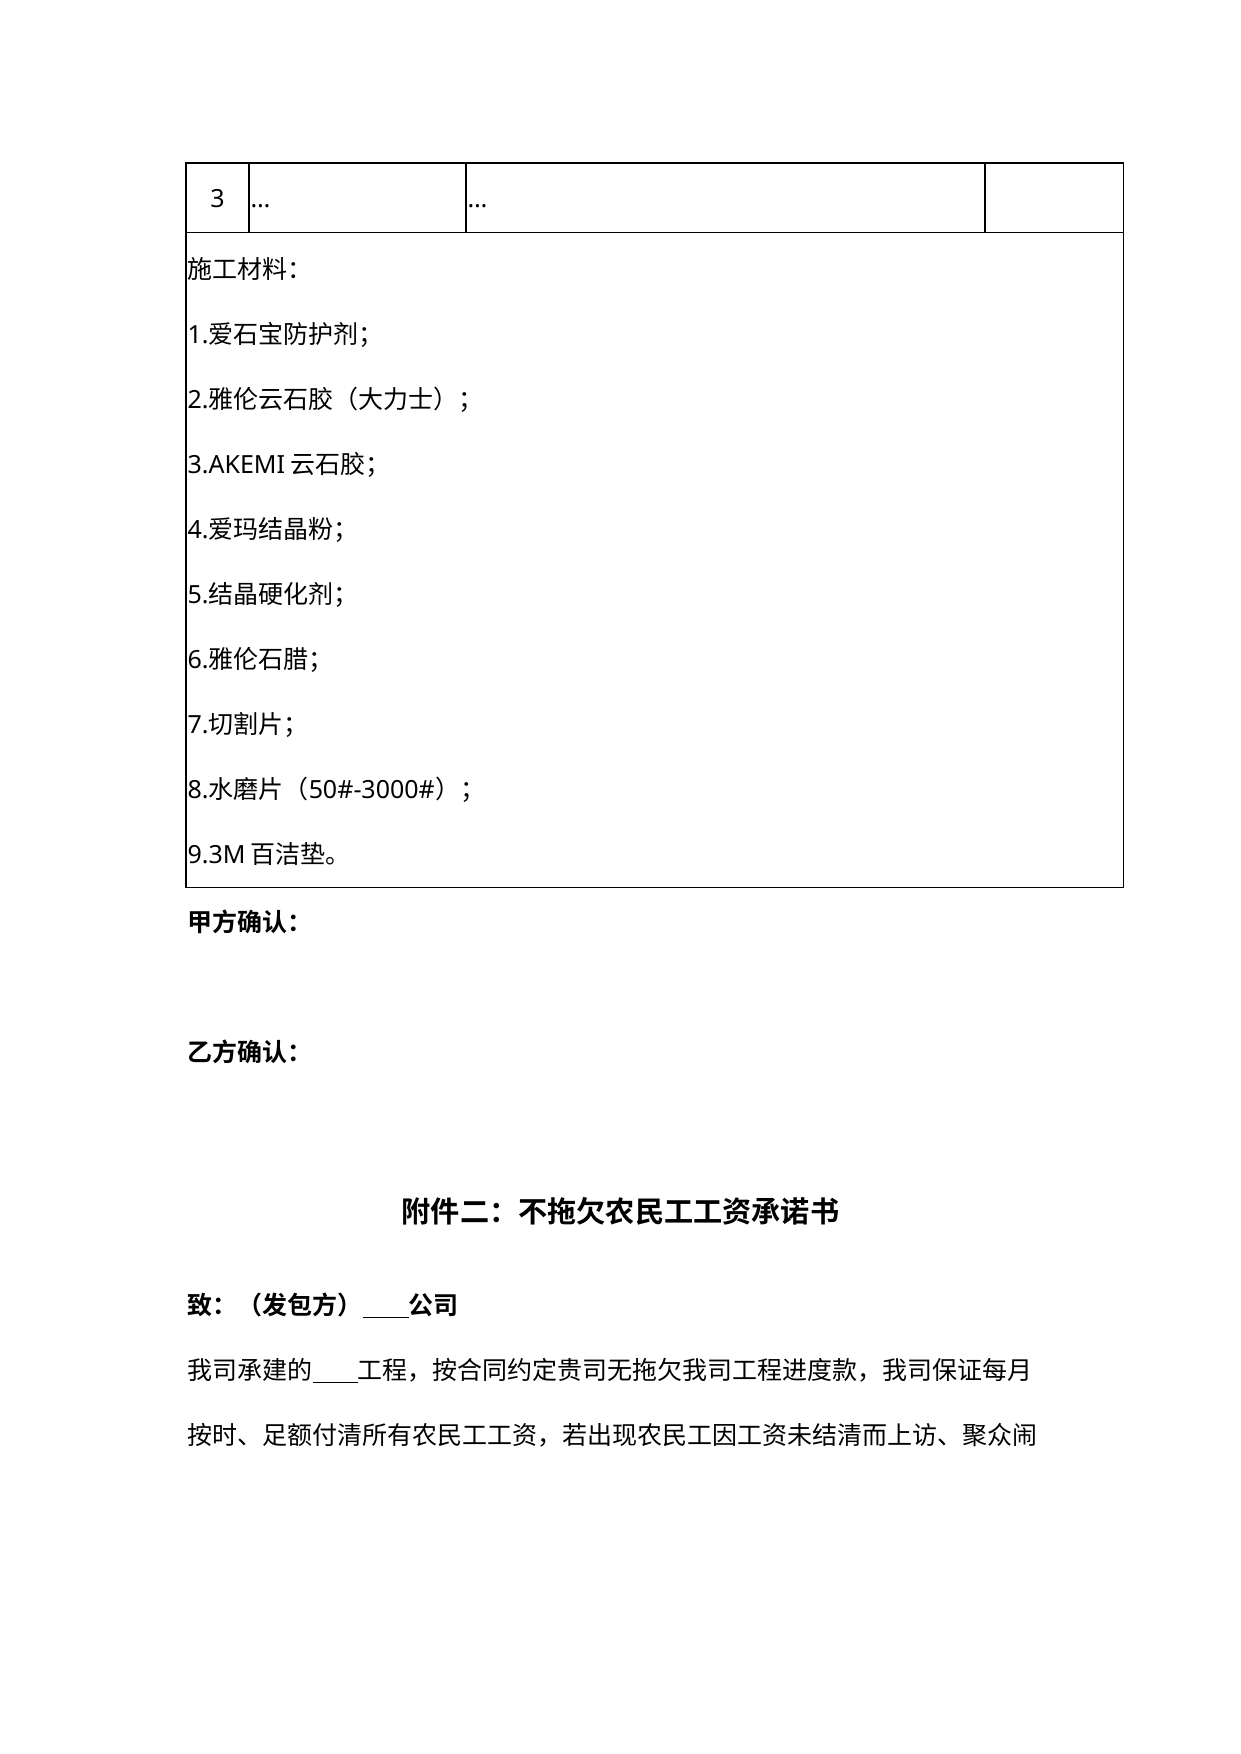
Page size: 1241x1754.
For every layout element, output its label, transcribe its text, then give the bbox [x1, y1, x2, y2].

table_cell 施工材料： 1.爱石宝防护剂； 2.雅伦云石胶（大力士）； 3.AKEMI云石胶； 4.爱玛结晶粉； 5.结晶硬化剂； 6.雅伦石腊； 7.切割片； 8.水磨片（50#-3000#）； 9.3M百洁垫。 [187, 233, 1123, 886]
subtitle 附件二：不拖欠农民工工资承诺书 [187, 1177, 1053, 1242]
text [187, 1336, 1053, 1466]
table_cell … [467, 164, 984, 232]
table_cell 3 [187, 164, 248, 232]
text 致：（发包方） 公司 [187, 1271, 1053, 1336]
table_cell [986, 164, 1123, 232]
text 乙方确认： [187, 1018, 1053, 1083]
text 甲方确认： [187, 888, 1053, 953]
table_cell … [250, 164, 465, 232]
